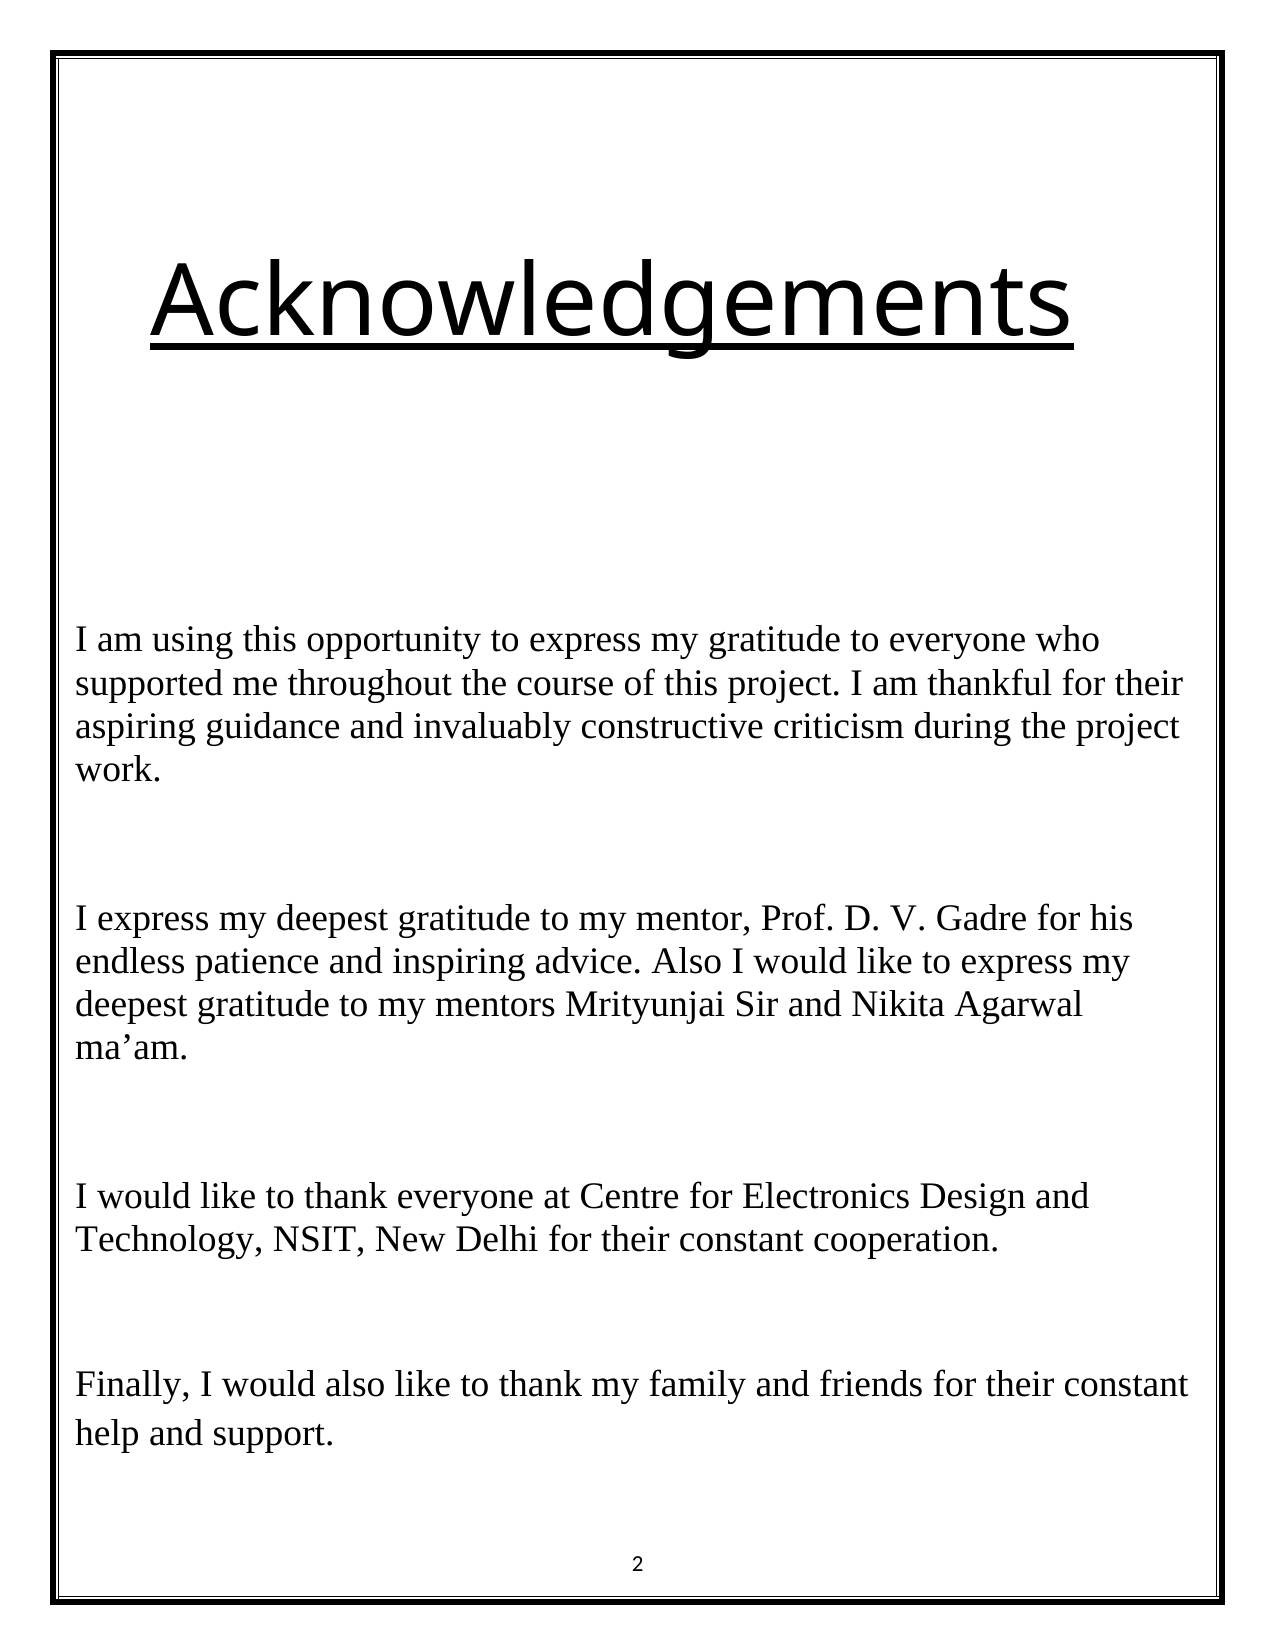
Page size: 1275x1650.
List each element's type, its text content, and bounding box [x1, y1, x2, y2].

text Finally, I would also like to thank my family and friends for their constant help and support. [75, 1361, 1200, 1454]
text Acknowledgements [75, 228, 1200, 364]
text I would like to thank everyone at Centre for Electronics Design and Technology, NSIT, New Delhi for their constant cooperation. [75, 1173, 1200, 1259]
text I express my deepest gratitude to my mentor, Prof. D. V. Gadre for his endless patience and inspiring advice. Also I would like to express my deepest gratitude to my mentors Mrityunjai Sir and Nikita Agarwal ma’am. [75, 895, 1200, 1067]
text I am using this opportunity to express my gratitude to everyone who supported me throughout the course of this project. I am thankful for their aspiring guidance and invaluably constructive criticism during the project work. [75, 617, 1200, 789]
